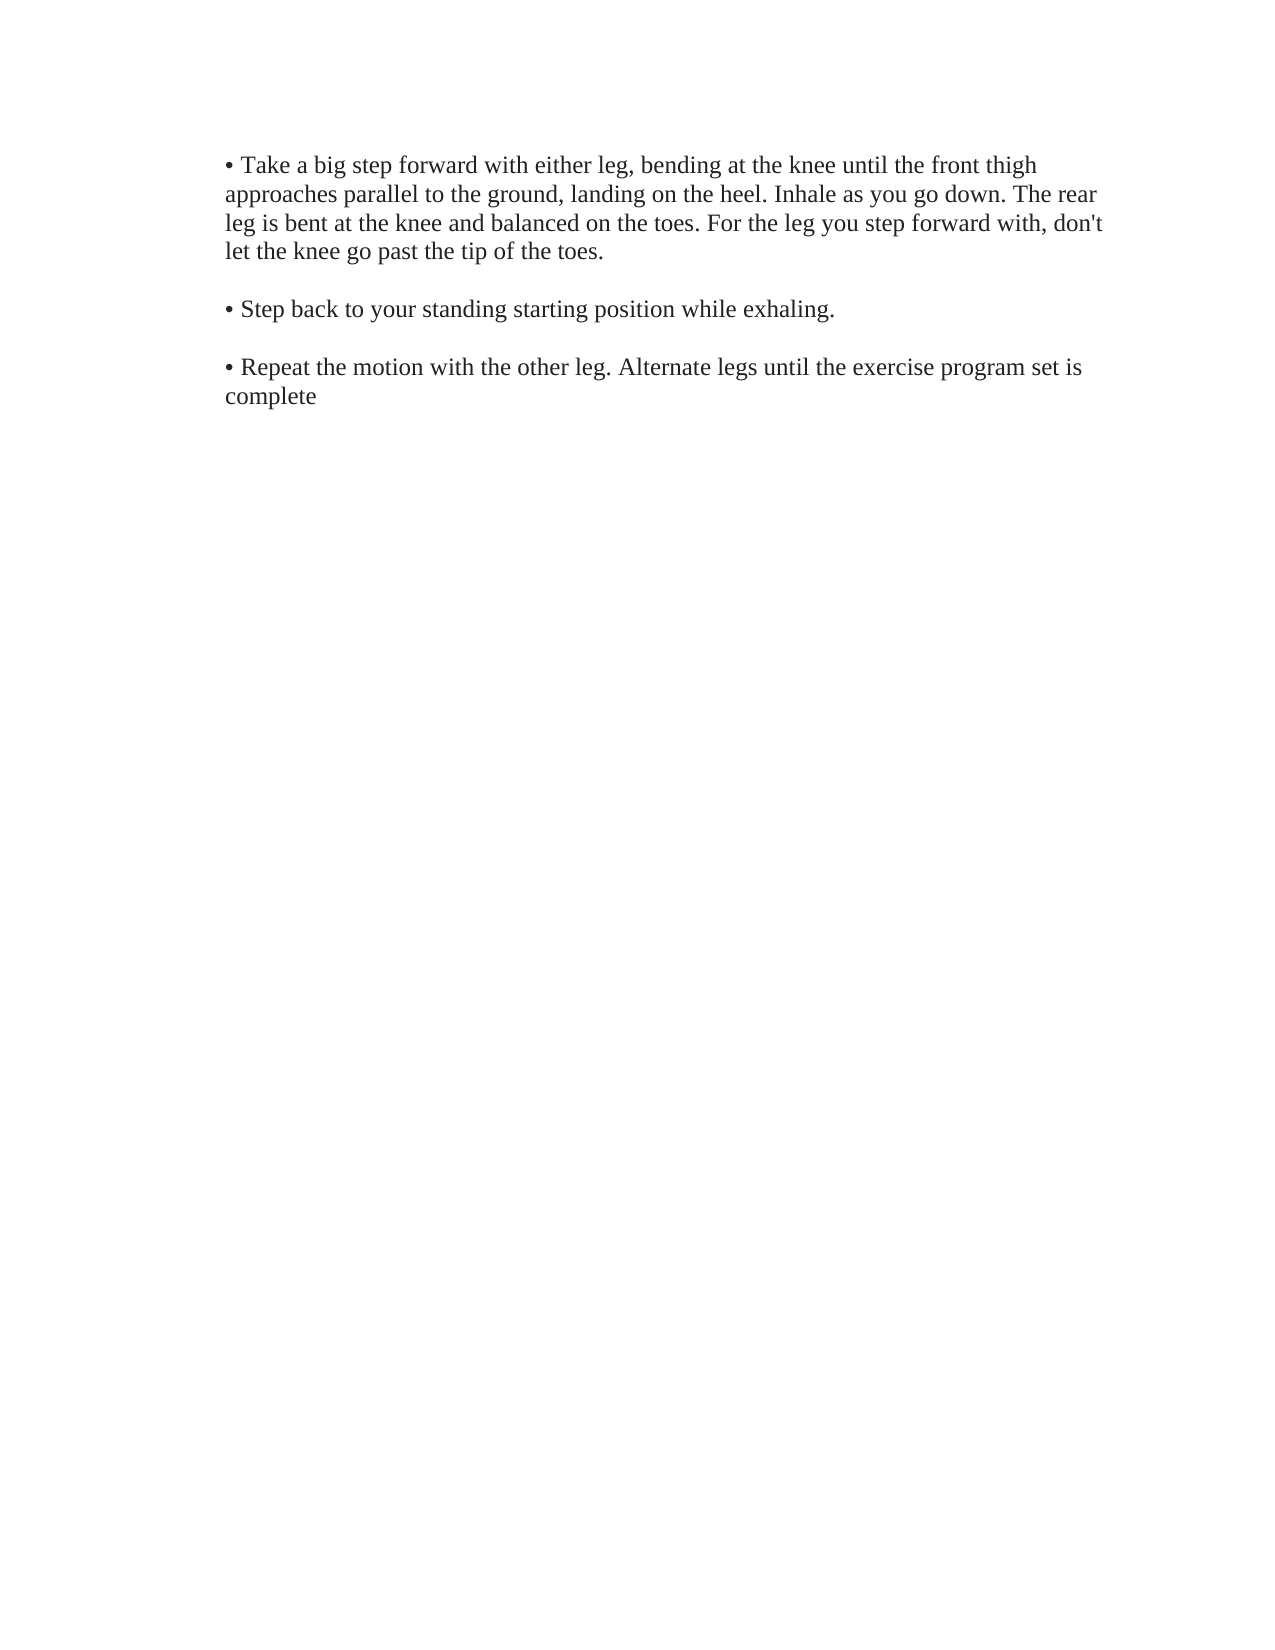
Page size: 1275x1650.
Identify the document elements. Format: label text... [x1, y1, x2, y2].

text • Step back to your standing starting position while exhaling. [225, 294, 1125, 323]
text • Repeat the motion with the other leg. Alternate legs until the exercise program set is complete [225, 352, 1125, 410]
text • Take a big step forward with either leg, bending at the knee until the front thigh approaches parallel to the ground, landing on the heel. Inhale as you go down. The rear leg is bent at the knee and balanced on the toes. For the leg you step forward with, don't let the knee go past the tip of the toes. [225, 150, 1125, 265]
